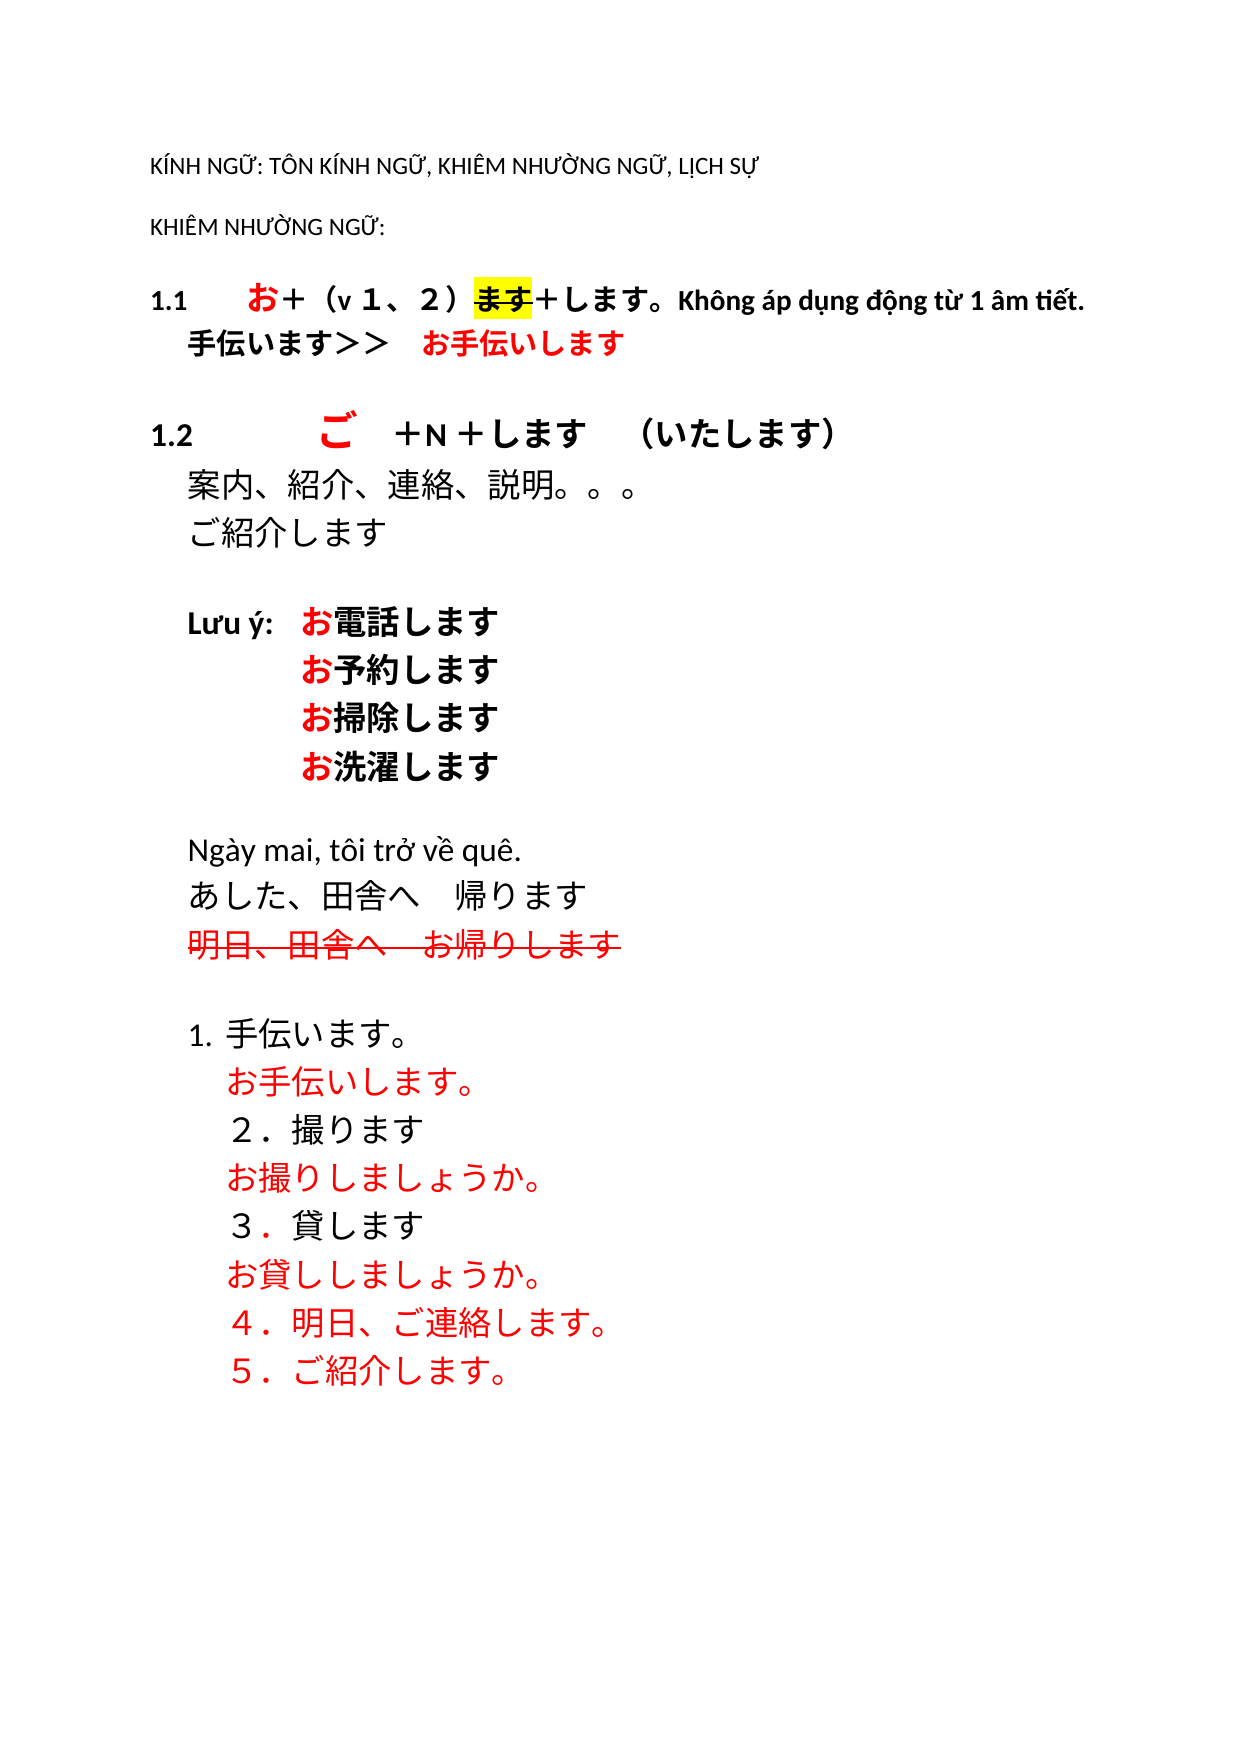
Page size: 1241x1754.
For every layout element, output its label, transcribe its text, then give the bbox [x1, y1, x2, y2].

list ご紹介します [187, 507, 1090, 555]
list お予約します [187, 644, 1090, 692]
list ２．撮ります [225, 1104, 1090, 1152]
text KHIÊM NHƯỜNG NGỮ: [150, 211, 1090, 242]
list 手伝います＞＞ お手伝いします [187, 320, 1090, 363]
list お洗濯します [187, 740, 1090, 789]
list 手伝います。 [187, 1007, 1090, 1056]
list お＋（v１、２）ます＋します。Không áp dụng động từ 1 âm tiết. [150, 272, 1090, 320]
list ３．貸します [225, 1200, 1090, 1248]
list ５．ご紹介します。 [225, 1345, 1090, 1393]
list ご ＋N ＋します （いたします） [150, 398, 1090, 458]
list お撮りしましょうか。 [225, 1152, 1090, 1200]
list Lưu ý: お電話します [187, 596, 1090, 644]
text KÍNH NGỮ: TÔN KÍNH NGỮ, KHIÊM NHƯỜNG NGỮ, LỊCH SỰ [150, 150, 1090, 181]
list お手伝いします。 [225, 1056, 1090, 1104]
list 明日、田舎へ お帰りします [187, 918, 1090, 967]
list お掃除します [187, 692, 1090, 740]
list 案内、紹介、連絡、説明。。。 [187, 458, 1090, 507]
list ４．明日、ご連絡します。 [225, 1297, 1090, 1345]
list Ngày mai, tôi trở về quê. [187, 829, 1090, 870]
list お貸ししましょうか。 [225, 1248, 1090, 1297]
list あした、田舎へ 帰ります [187, 870, 1090, 918]
